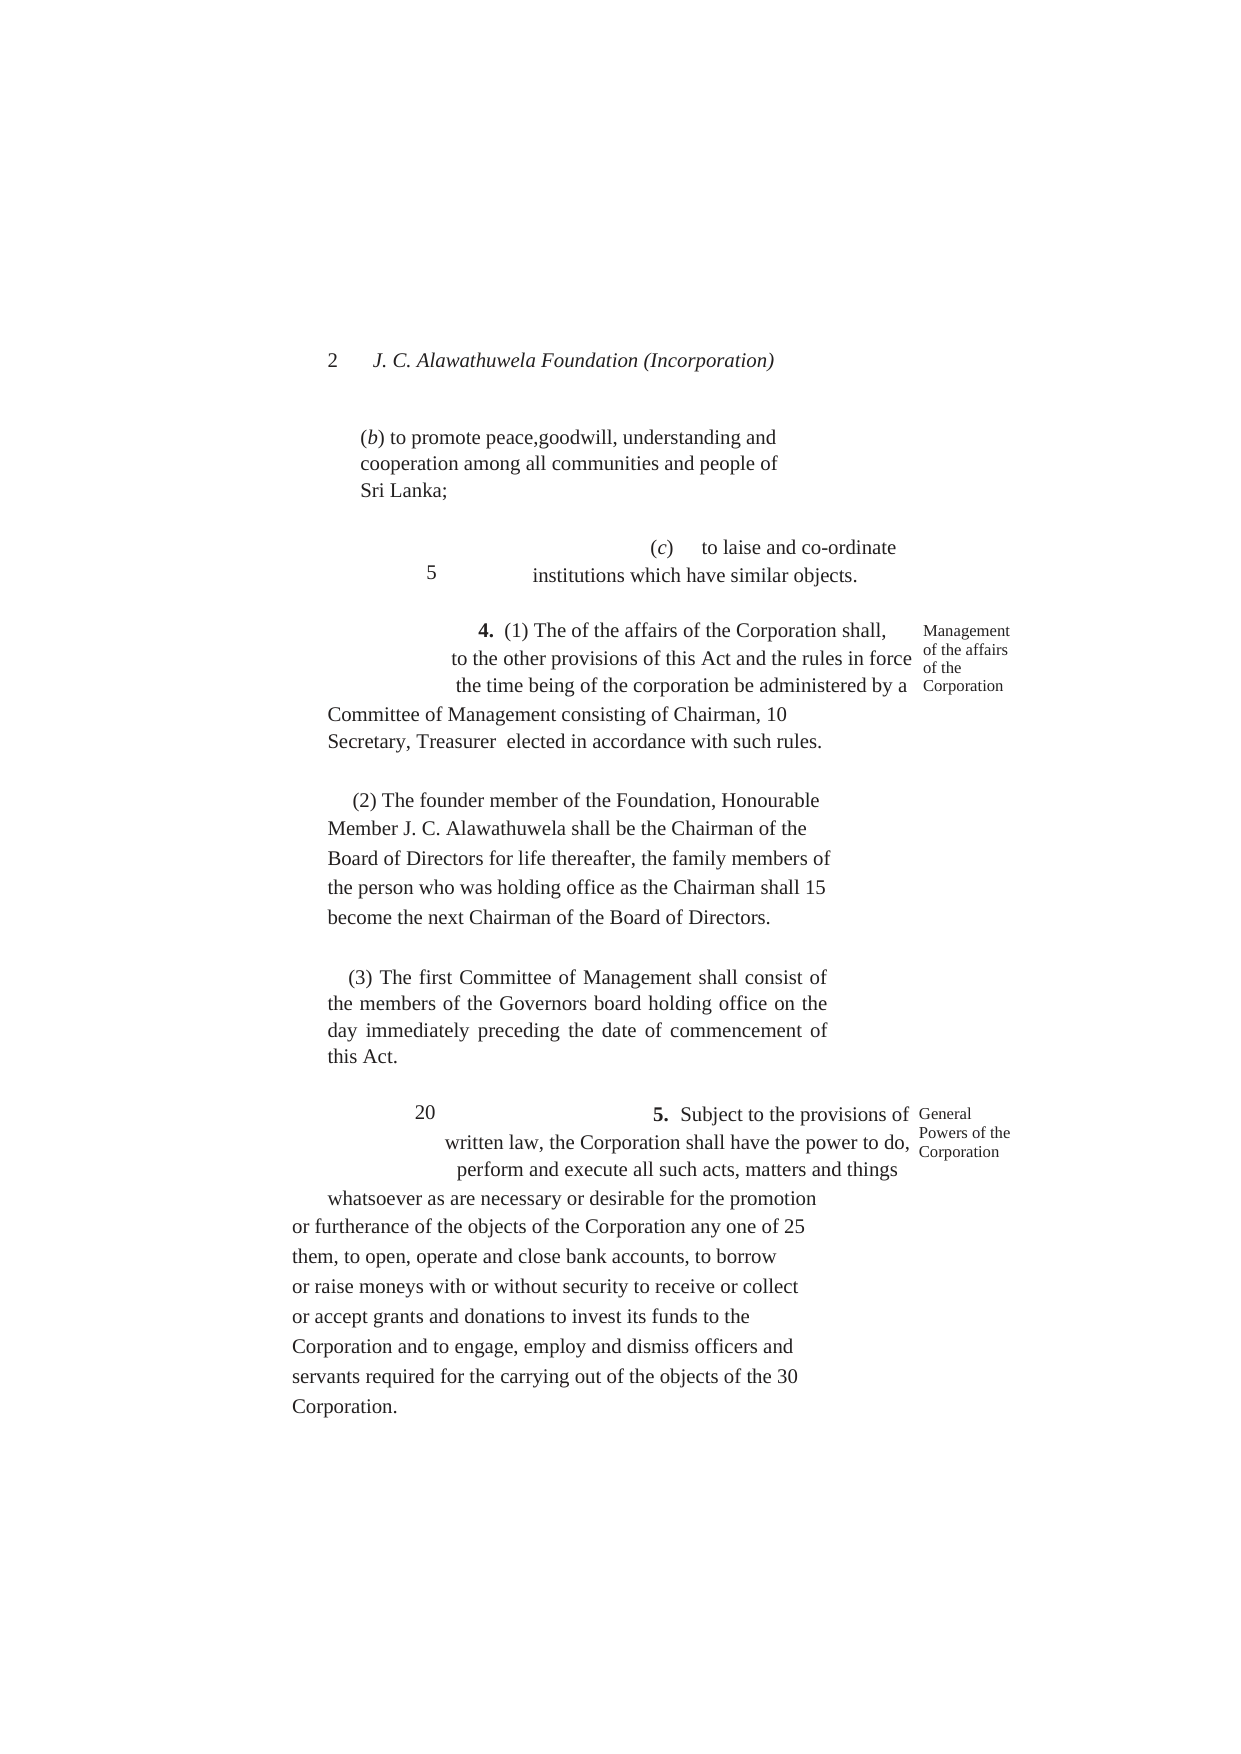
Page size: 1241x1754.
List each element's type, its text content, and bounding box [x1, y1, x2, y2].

table_header 5. [443, 1094, 677, 1128]
text (2) The founder member of the Foundation, Honourable Member J. C. Alawathuwela shall be the Chairman of the Board of Directors for life thereafter, the family members of the person who was holding office as the Chairman shall 15 become the next Chairman of the Board of Directors. [290, 788, 835, 930]
table_cell to the other provisions of this Act and the rules in force for [447, 644, 916, 673]
table_cell of the [916, 659, 1151, 673]
table_cell the time being of the corporation be administered by a [447, 673, 916, 700]
table_header 5 [212, 529, 447, 700]
text (3) The first Committee of Management shall consist of the members of the Governors board holding office on the day immediately preceding the date of commencement of this Act. [327, 965, 828, 1068]
text (b) to promote peace,goodwill, understanding and cooperation among all communities and people of Sri Lanka; [360, 424, 835, 502]
table_header to laise and co-ordinate with other local and foreign [681, 529, 916, 561]
table_cell perform and execute all such acts, matters and things [443, 1155, 912, 1183]
table_cell institutions which have similar objects. [447, 561, 916, 602]
table_header (c) [447, 529, 681, 561]
text whatsoever as are necessary or desirable for the promotion or furtherance of the objects of the Corporation any one of 25 them, to open, operate and close bank accounts, to borrow or raise moneys with or without security to receive or collect or accept grants and donations to invest its funds to the Corporation and to engage, employ and dismiss officers and servants required for the carrying out of the objects of the 30 Corporation. [290, 1186, 835, 1419]
table_cell Corporation [912, 1142, 1147, 1183]
table_header Management [916, 529, 1151, 640]
table_cell Corporation [916, 673, 1151, 700]
text 2 J. C. Alawathuwela Foundation (Incorporation) [327, 348, 1090, 372]
table_header 20 [208, 1094, 442, 1183]
table_cell written law, the Corporation shall have the power to do, [443, 1128, 912, 1155]
table_cell of the affairs [916, 640, 1151, 658]
text Committee of Management consisting of Chairman, 10 Secretary, Treasurer elected in accordance with such rules. [290, 702, 835, 754]
table_header General [912, 1094, 1147, 1123]
table_cell Powers of the [912, 1124, 1147, 1142]
table_cell 4. (1) The of the affairs of the Corporation shall, subject [447, 602, 916, 644]
table_header Subject to the provisions of this Act and any other [677, 1094, 912, 1128]
